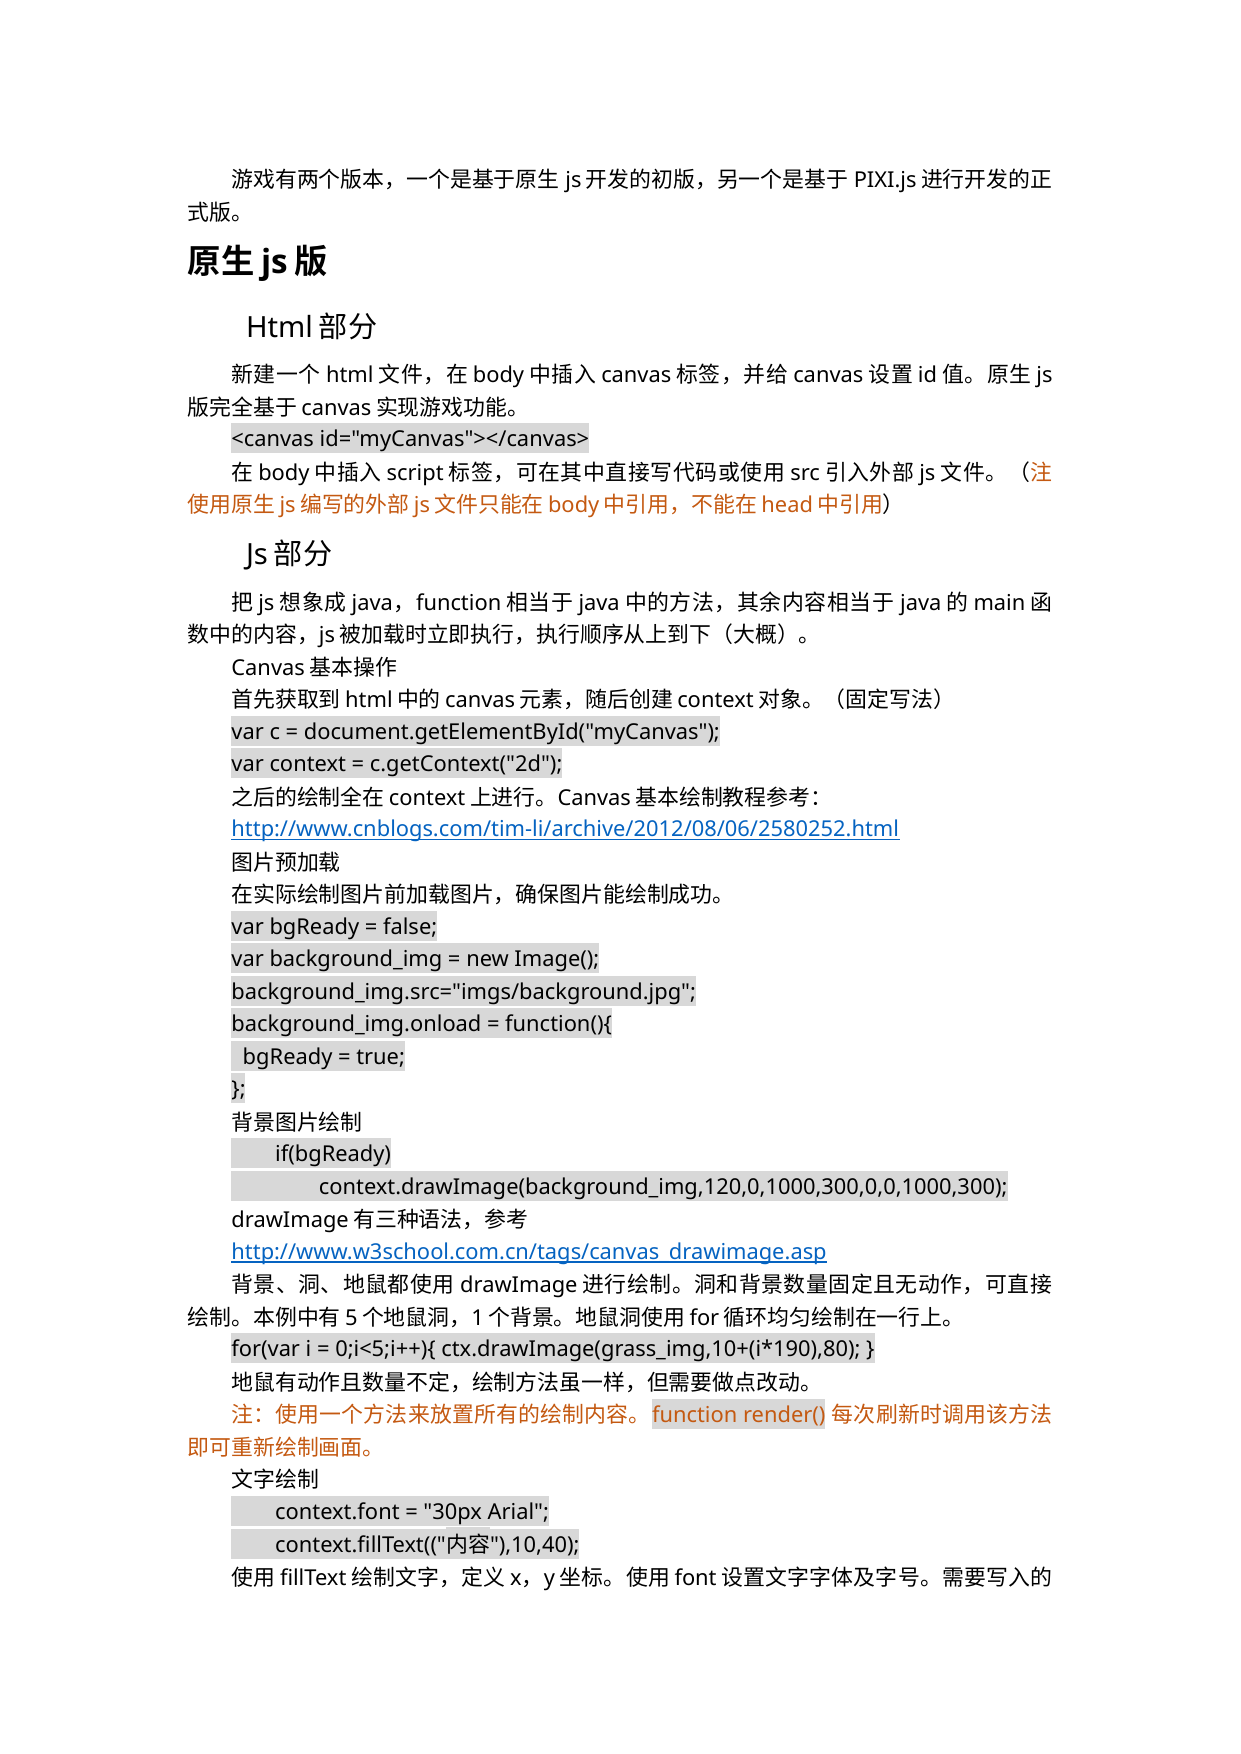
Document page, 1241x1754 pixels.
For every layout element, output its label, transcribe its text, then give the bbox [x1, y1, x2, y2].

text context.fillText(("内容"),10,40); [187, 1527, 446, 1559]
text var context = c.getContext("2d"); [187, 747, 1053, 779]
text 背景、洞、地鼠都使用drawImage进行绘制。洞和背景数量固定且无动作，可直接绘制。本例中有5个地鼠洞，1个背景。地鼠洞使用for循环均匀绘制在一行上。 [187, 1267, 1053, 1332]
text 注：使用一个方法来放置所有的绘制内容。function render() 每次刷新时调用该方法即可重新绘制画面。 [187, 1397, 1053, 1462]
text 在实际绘制图片前加载图片，确保图片能绘制成功。 [187, 877, 1053, 909]
text context.fillText(("内容"),10,40); [490, 1527, 1053, 1559]
text var bgReady = false; [187, 909, 1053, 942]
text http://www.cnblogs.com/tim-li/archive/2012/08/06/2580252.html [187, 812, 1053, 844]
text context.font = "30px Arial"; [187, 1494, 1053, 1527]
text 地鼠有动作且数量不定，绘制方法虽一样，但需要做点改动。 [187, 1364, 1053, 1397]
subtitle Html部分 [187, 292, 1053, 357]
subtitle 背景图片绘制 [187, 1104, 1053, 1137]
text background_img.src="imgs/background.jpg"; [187, 974, 1053, 1007]
text <canvas id="myCanvas"></canvas> [187, 422, 1053, 454]
text 新建一个html文件，在body中插入canvas标签，并给canvas设置id值。原生js版完全基于canvas实现游戏功能。 [187, 357, 1053, 422]
text 游戏有两个版本，一个是基于原生js开发的初版，另一个是基于PIXI.js进行开发的正式版。 [187, 162, 1053, 227]
subtitle Canvas基本操作 [187, 649, 1053, 682]
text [187, 1559, 1053, 1592]
text 首先获取到html中的canvas元素，随后创建context对象。（固定写法） [187, 682, 1053, 714]
subtitle Js部分 [187, 519, 1053, 584]
text http://www.w3school.com.cn/tags/canvas_drawimage.asp [187, 1234, 1053, 1267]
text var background_img = new Image(); [187, 942, 1053, 974]
text background_img.onload = function(){ [187, 1007, 1053, 1039]
text }; [187, 1072, 1053, 1104]
text 在body中插入script标签，可在其中直接写代码或使用src引入外部js文件。（注：使用原生js编写的外部js文件只能在body中引用，不能在head中引用） [187, 454, 1053, 519]
text 把js想象成java，function相当于java中的方法，其余内容相当于java的main函数中的内容，js被加载时立即执行，执行顺序从上到下（大概）。 [187, 584, 1053, 649]
text bgReady = true; [187, 1039, 1053, 1072]
subtitle 原生js版 [187, 227, 1053, 292]
text context.drawImage(background_img,120,0,1000,300,0,0,1000,300); [187, 1169, 1053, 1202]
subtitle 图片预加载 [187, 844, 1053, 877]
subtitle 文字绘制 [187, 1462, 1053, 1494]
text for(var i = 0;i<5;i++){ ctx.drawImage(grass_img,10+(i*190),80); } [187, 1332, 1053, 1364]
text var c = document.getElementById("myCanvas"); [187, 714, 1053, 747]
text if(bgReady) [187, 1137, 1053, 1169]
text drawImage有三种语法，参考 [187, 1202, 1053, 1234]
text 之后的绘制全在context上进行。Canvas基本绘制教程参考： [187, 779, 1053, 812]
